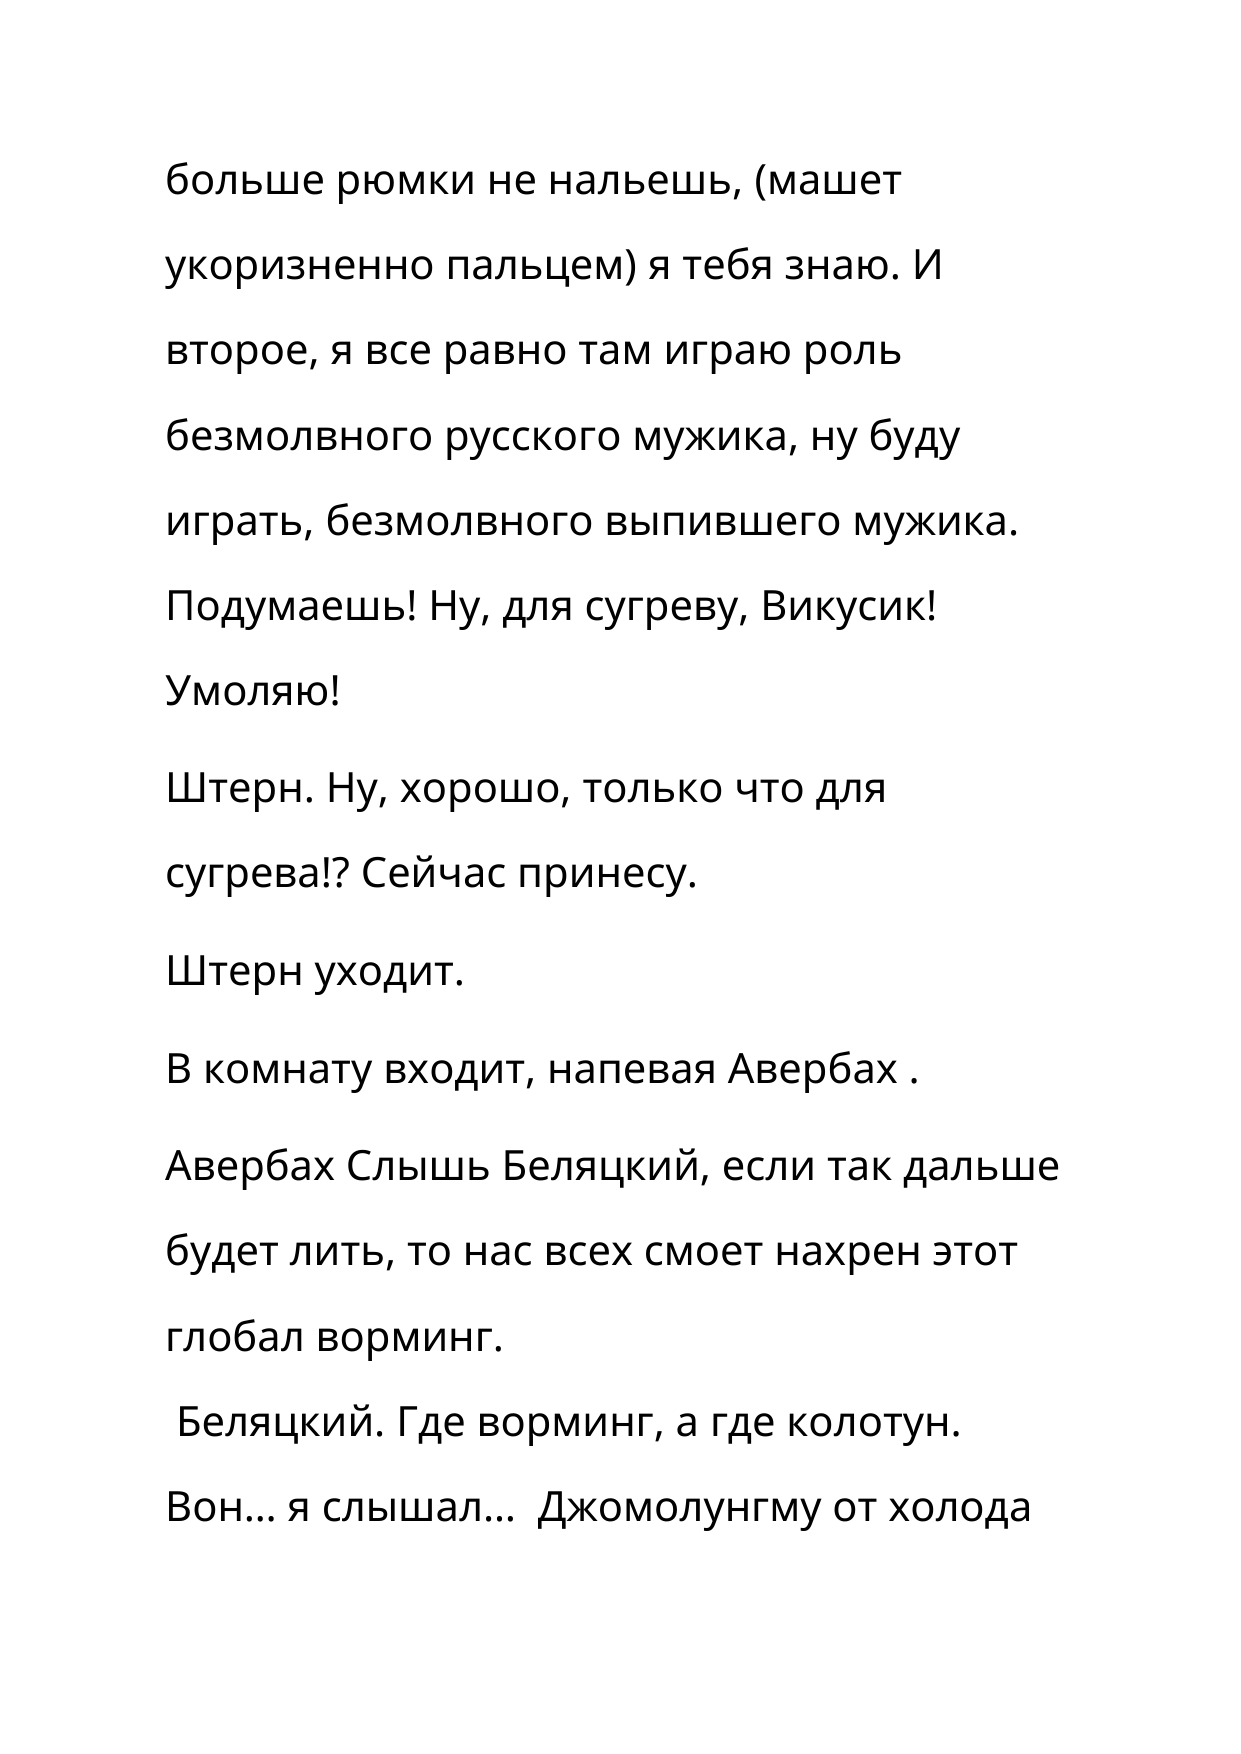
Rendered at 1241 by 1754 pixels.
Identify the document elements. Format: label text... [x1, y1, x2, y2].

text Штерн. Ну, хорошо, только что для сугрева!? Сейчас принесу. [165, 758, 1075, 900]
text Штерн уходит. [165, 941, 1075, 998]
text В комнату входит, напевая Авербах . [165, 1038, 1075, 1095]
